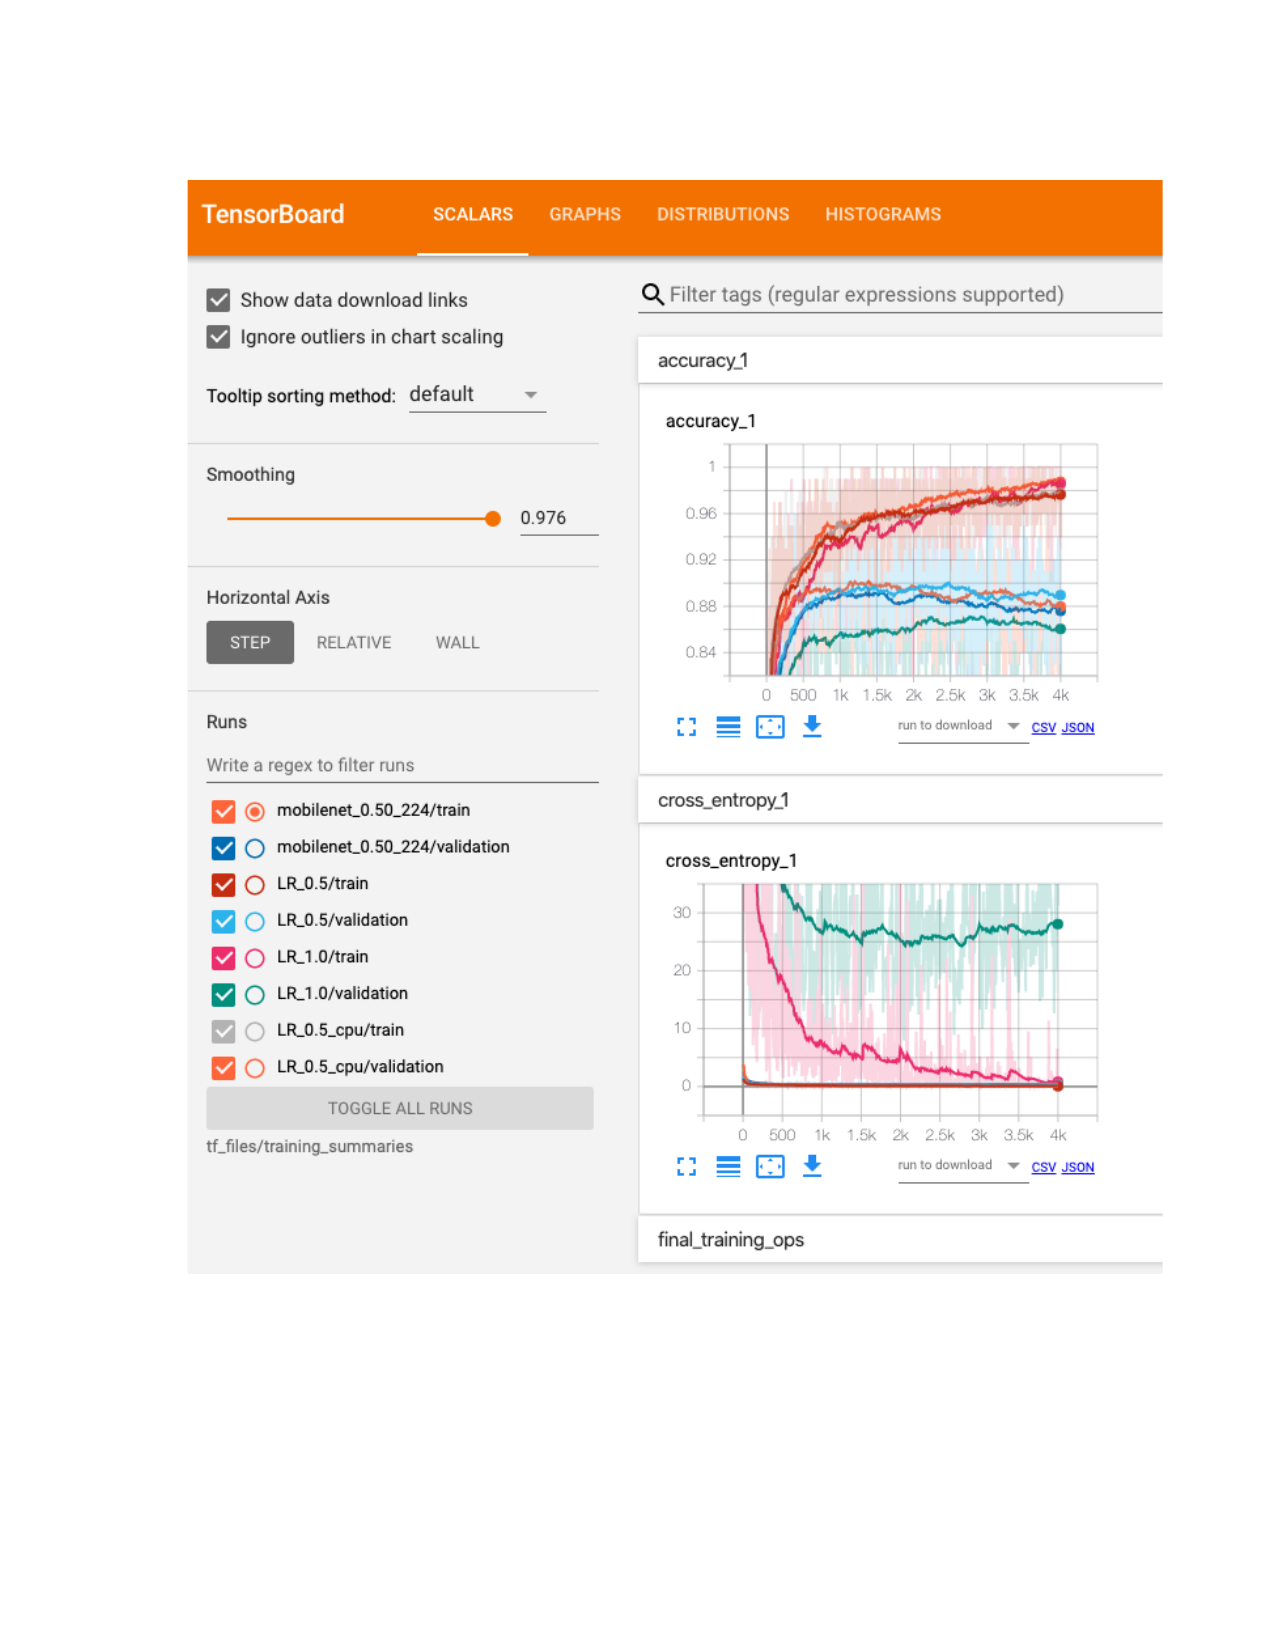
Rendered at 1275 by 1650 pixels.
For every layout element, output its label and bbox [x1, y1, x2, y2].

picture [187, 180, 1163, 1274]
